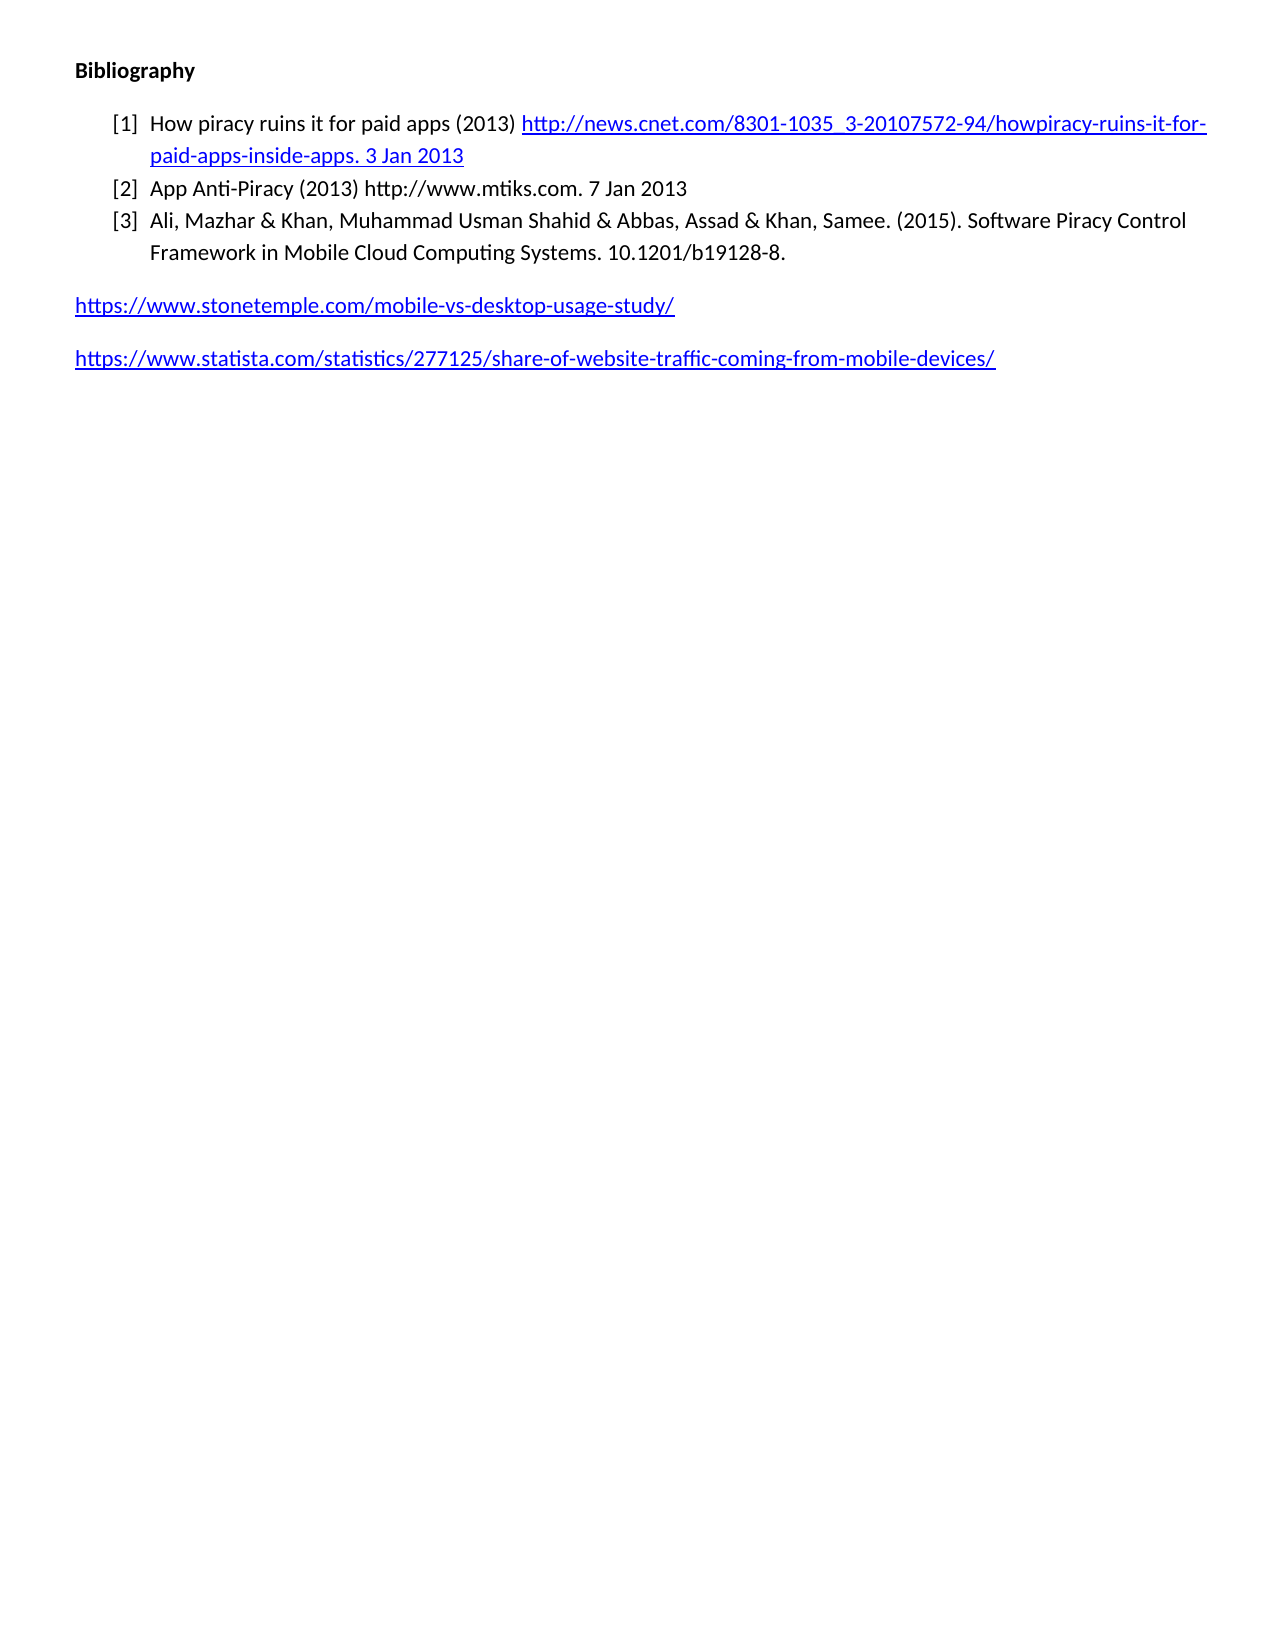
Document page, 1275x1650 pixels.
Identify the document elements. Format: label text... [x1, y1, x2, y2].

text https://www.statista.com/statistics/277125/share-of-website-traffic-coming-from-mobile-devices/ [75, 344, 1209, 372]
list App Anti-Piracy (2013) http://www.mtiks.com. 7 Jan 2013 [112, 174, 1209, 202]
text Bibliography [75, 56, 1209, 84]
list How piracy ruins it for paid apps (2013) http://news.cnet.com/8301-1035_3-20107572-94/howpiracy-ruins-it-for-paid-apps-inside-apps. 3 Jan 2013 [112, 109, 1209, 169]
list Ali, Mazhar & Khan, Muhammad Usman Shahid & Abbas, Assad & Khan, Samee. (2015). Software Piracy Control Framework in Mobile Cloud Computing Systems. 10.1201/b19128-8. [112, 206, 1209, 266]
text https://www.stonetemple.com/mobile-vs-desktop-usage-study/ [75, 291, 1209, 319]
